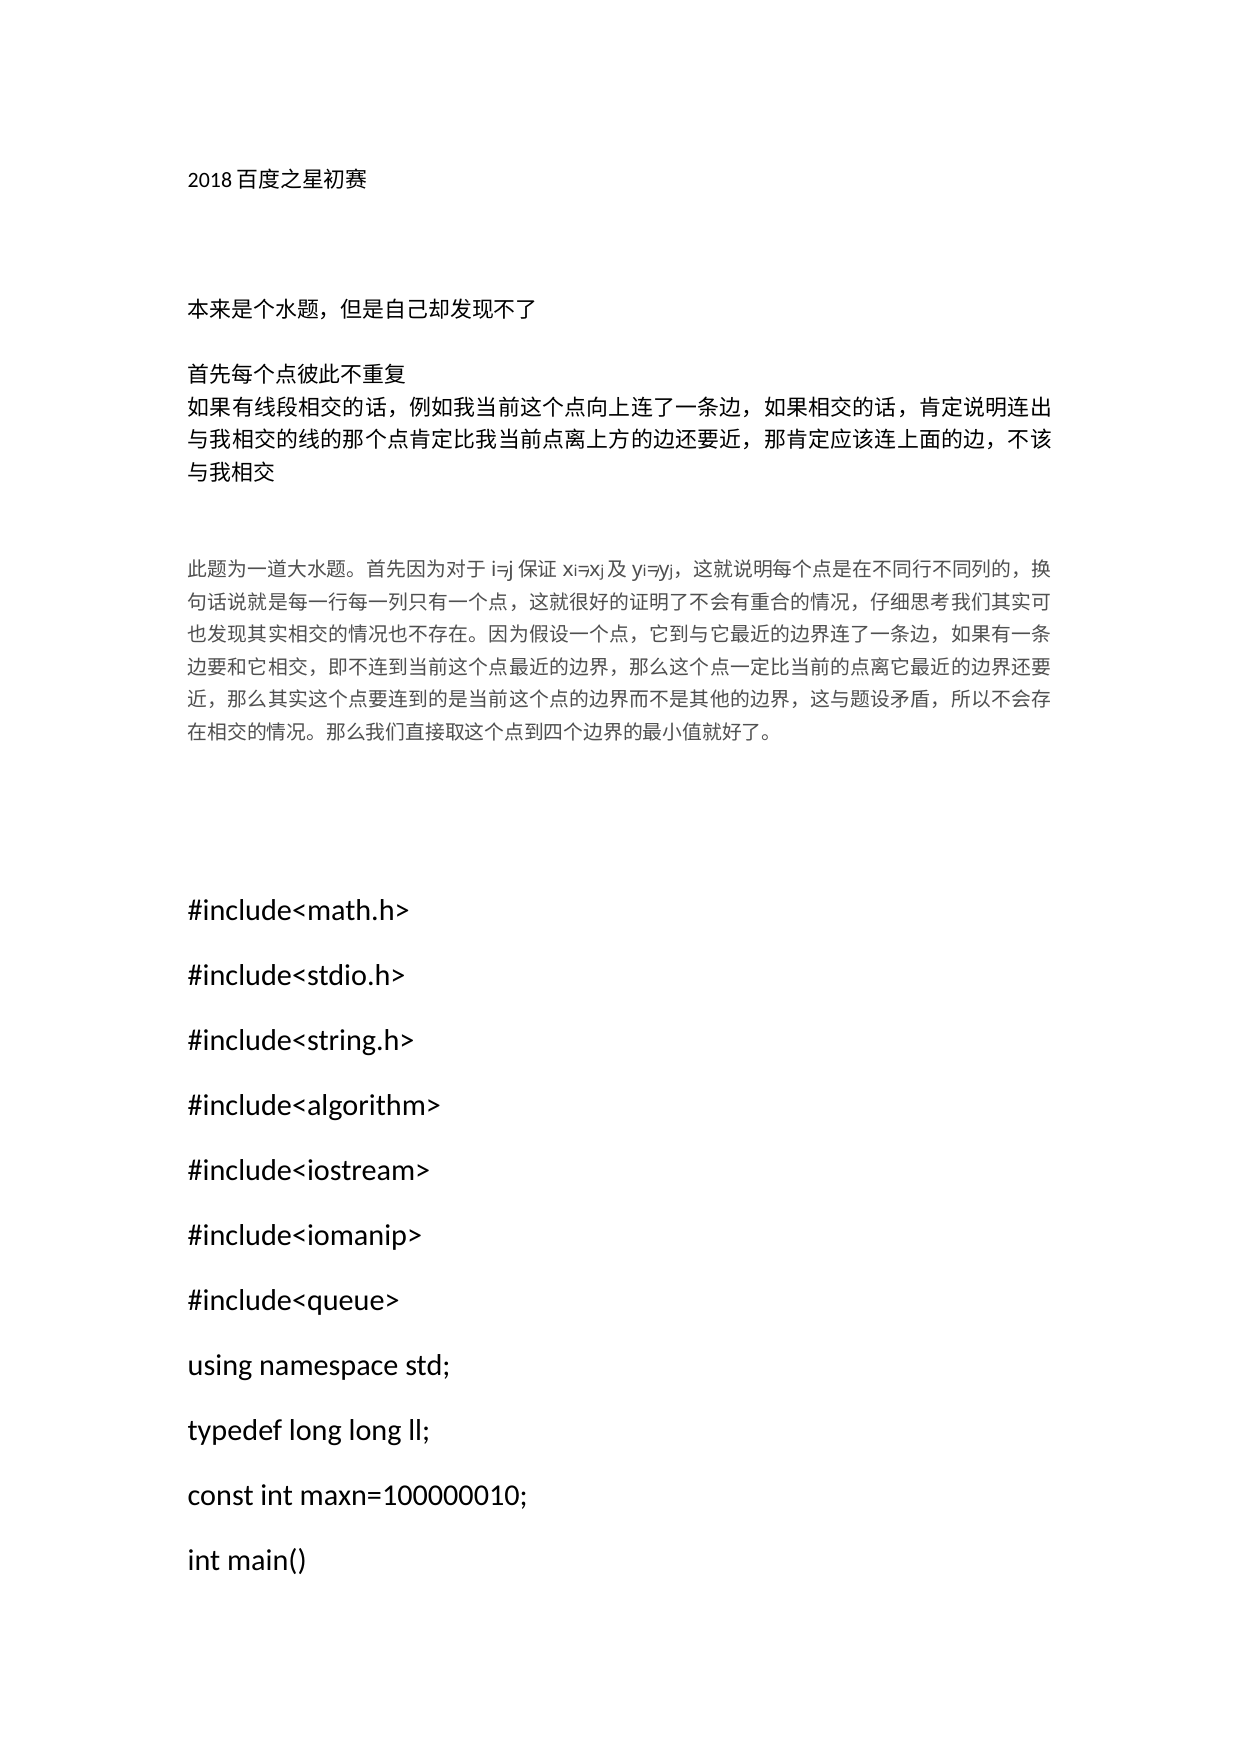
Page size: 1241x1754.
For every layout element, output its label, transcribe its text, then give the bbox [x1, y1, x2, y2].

text typedef long long ll; [187, 1397, 1053, 1462]
text 如果有线段相交的话，例如我当前这个点向上连了一条边，如果相交的话，肯定说明连出与我相交的线的那个点肯定比我当前点离上方的边还要近，那肯定应该连上面的边，不该与我相交 [187, 389, 1053, 487]
text #include<iostream> [187, 1137, 1053, 1202]
text 首先每个点彼此不重复 [187, 357, 1053, 389]
text #include<queue> [187, 1267, 1053, 1332]
text using namespace std; [187, 1332, 1053, 1397]
text #include<string.h> [187, 1007, 1053, 1072]
text 此题为一道大水题。首先因为对于i≠j保证 xi≠xj及 yi≠yj，这就说明每个点是在不同行不同列的，换句话说就是每一行每一列只有一个点，这就很好的证明了不会有重合的情况，仔细思考我们其实可也发现其实相交的情况也不存在。因为假设一个点，它到与它最近的边界连了一条边，如果有一条边要和它相交，即不连到当前这个点最近的边界，那么这个点一定比当前的点离它最近的边界还要近，那么其实这个点要连到的是当前这个点的边界而不是其他的边界，这与题设矛盾，所以不会存在相交的情况。那么我们直接取这个点到四个边界的最小值就好了。 [187, 552, 1053, 747]
text #include<algorithm> [187, 1072, 1053, 1137]
text 2018百度之星初赛 [187, 162, 1053, 194]
text int main() [187, 1527, 1053, 1592]
text 本来是个水题，但是自己却发现不了 [187, 292, 1053, 324]
text #include<stdio.h> [187, 942, 1053, 1007]
text const int maxn=100000010; [187, 1462, 1053, 1527]
text #include<iomanip> [187, 1202, 1053, 1267]
text #include<math.h> [187, 877, 1053, 942]
